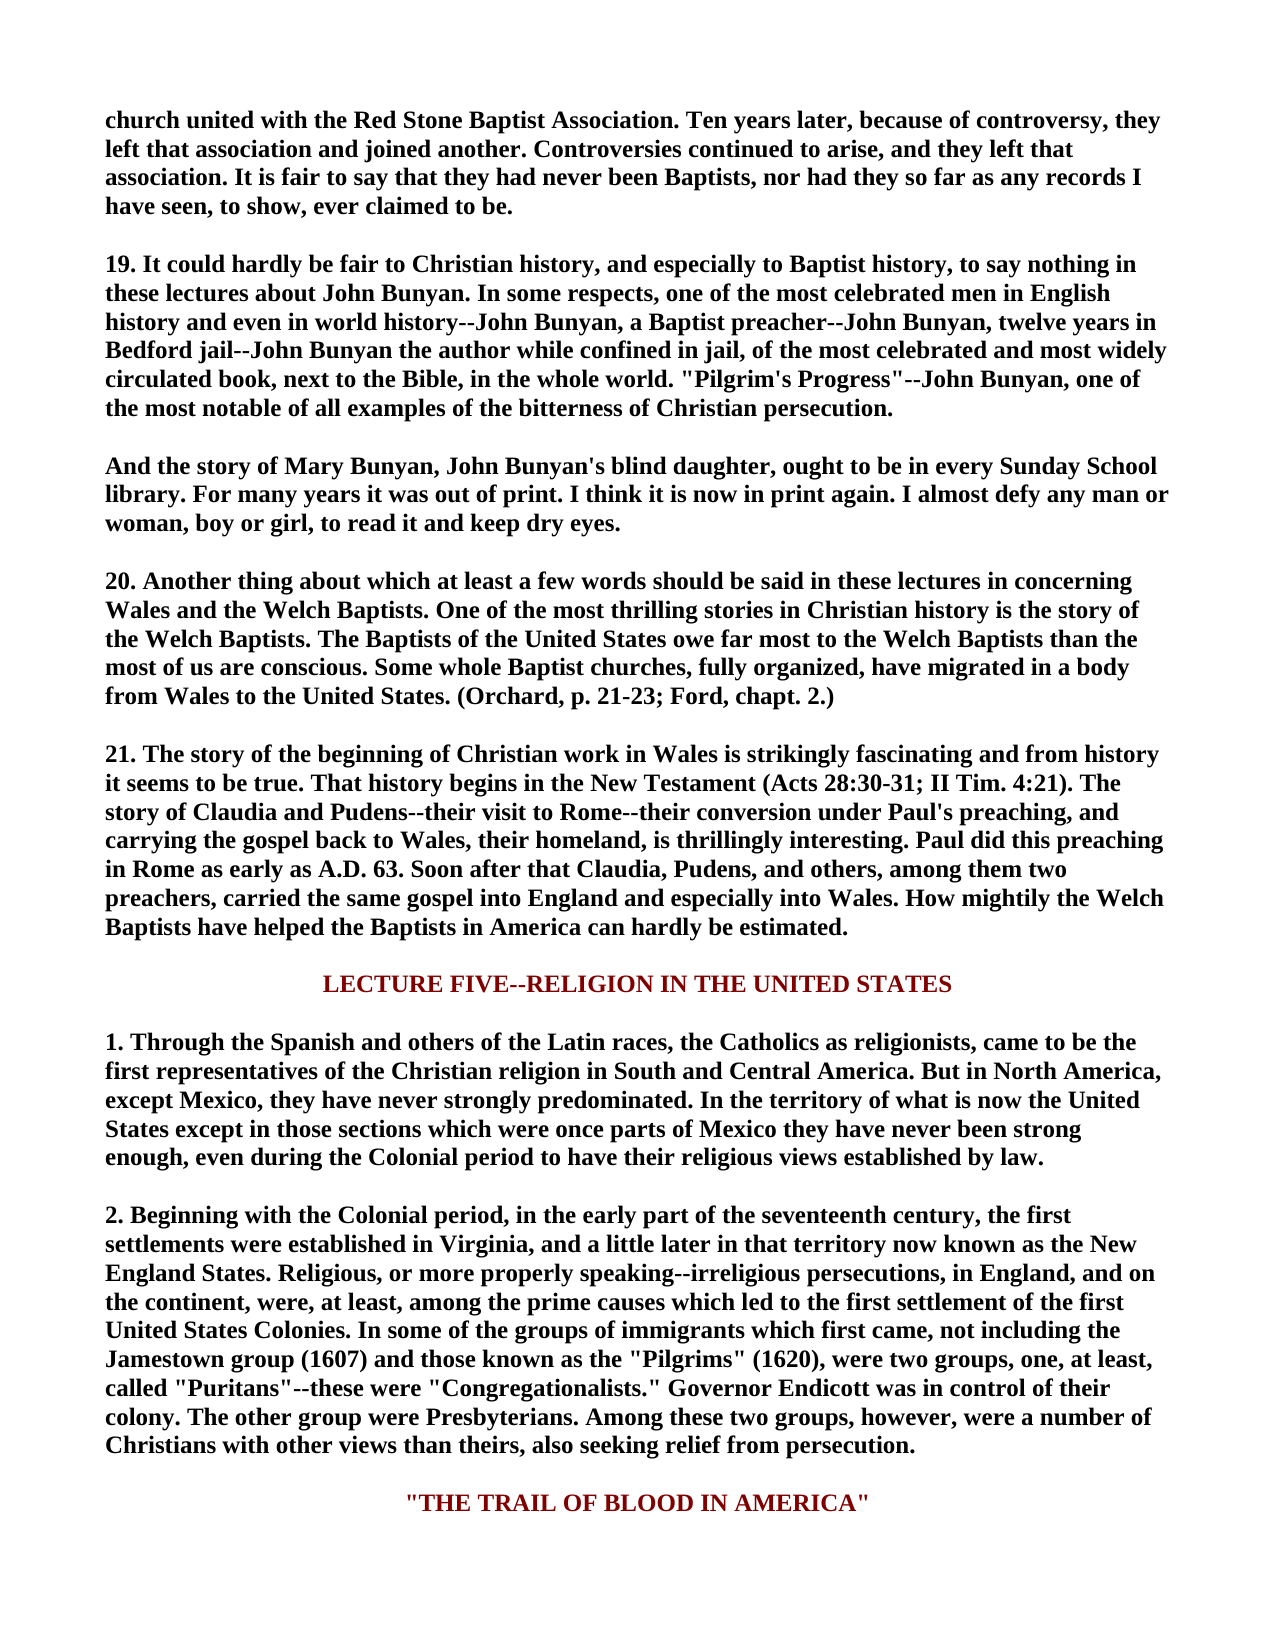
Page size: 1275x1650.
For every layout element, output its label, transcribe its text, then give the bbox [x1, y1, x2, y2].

text 19. It could hardly be fair to Christian history, and especially to Baptist history, to say nothing in these lectures about John Bunyan. In some respects, one of the most celebrated men in English history and even in world history--John Bunyan, a Baptist preacher--John Bunyan, twelve years in Bedford jail--John Bunyan the author while confined in jail, of the most celebrated and most widely circulated book, next to the Bible, in the whole world. "Pilgrim's Progress"--John Bunyan, one of the most notable of all examples of the bitterness of Christian persecution. [105, 249, 1170, 422]
text "THE TRAIL OF BLOOD IN AMERICA" [105, 1488, 1170, 1517]
text 2. Beginning with the Colonial period, in the early part of the seventeenth century, the first settlements were established in Virginia, and a little later in that territory now known as the New England States. Religious, or more properly speaking--irreligious persecutions, in England, and on the continent, were, at least, among the prime causes which led to the first settlement of the first United States Colonies. In some of the groups of immigrants which first came, not including the Jamestown group (1607) and those known as the "Pilgrims" (1620), were two groups, one, at least, called "Puritans"--these were "Congregationalists." Governor Endicott was in control of their colony. The other group were Presbyterians. Among these two groups, however, were a number of Christians with other views than theirs, also seeking relief from persecution. [105, 1200, 1170, 1459]
text And the story of Mary Bunyan, John Bunyan's blind daughter, ought to be in every Sunday School library. For many years it was out of print. I think it is now in print again. I almost defy any man or woman, boy or girl, to read it and keep dry eyes. [105, 451, 1170, 537]
text 20. Another thing about which at least a few words should be said in these lectures in concerning Wales and the Welch Baptists. One of the most thrilling stories in Christian history is the story of the Welch Baptists. The Baptists of the United States owe far most to the Welch Baptists than the most of us are conscious. Some whole Baptist churches, fully organized, have migrated in a body from Wales to the United States. (Orchard, p. 21-23; Ford, chapt. 2.) [105, 566, 1170, 710]
text 1. Through the Spanish and others of the Latin races, the Catholics as religionists, came to be the first representatives of the Christian religion in South and Central America. But in North America, except Mexico, they have never strongly predominated. In the territory of what is now the United States except in those sections which were once parts of Mexico they have never been strong enough, even during the Colonial period to have their religious views established by law. [105, 1027, 1170, 1171]
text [105, 105, 1170, 220]
text LECTURE FIVE--RELIGION IN THE UNITED STATES [105, 969, 1170, 998]
text 21. The story of the beginning of Christian work in Wales is strikingly fascinating and from history it seems to be true. That history begins in the New Testament (Acts 28:30-31; II Tim. 4:21). The story of Claudia and Pudens--their visit to Rome--their conversion under Paul's preaching, and carrying the gospel back to Wales, their homeland, is thrillingly interesting. Paul did this preaching in Rome as early as A.D. 63. Soon after that Claudia, Pudens, and others, among them two preachers, carried the same gospel into England and especially into Wales. How mightily the Welch Baptists have helped the Baptists in America can hardly be estimated. [105, 739, 1170, 940]
